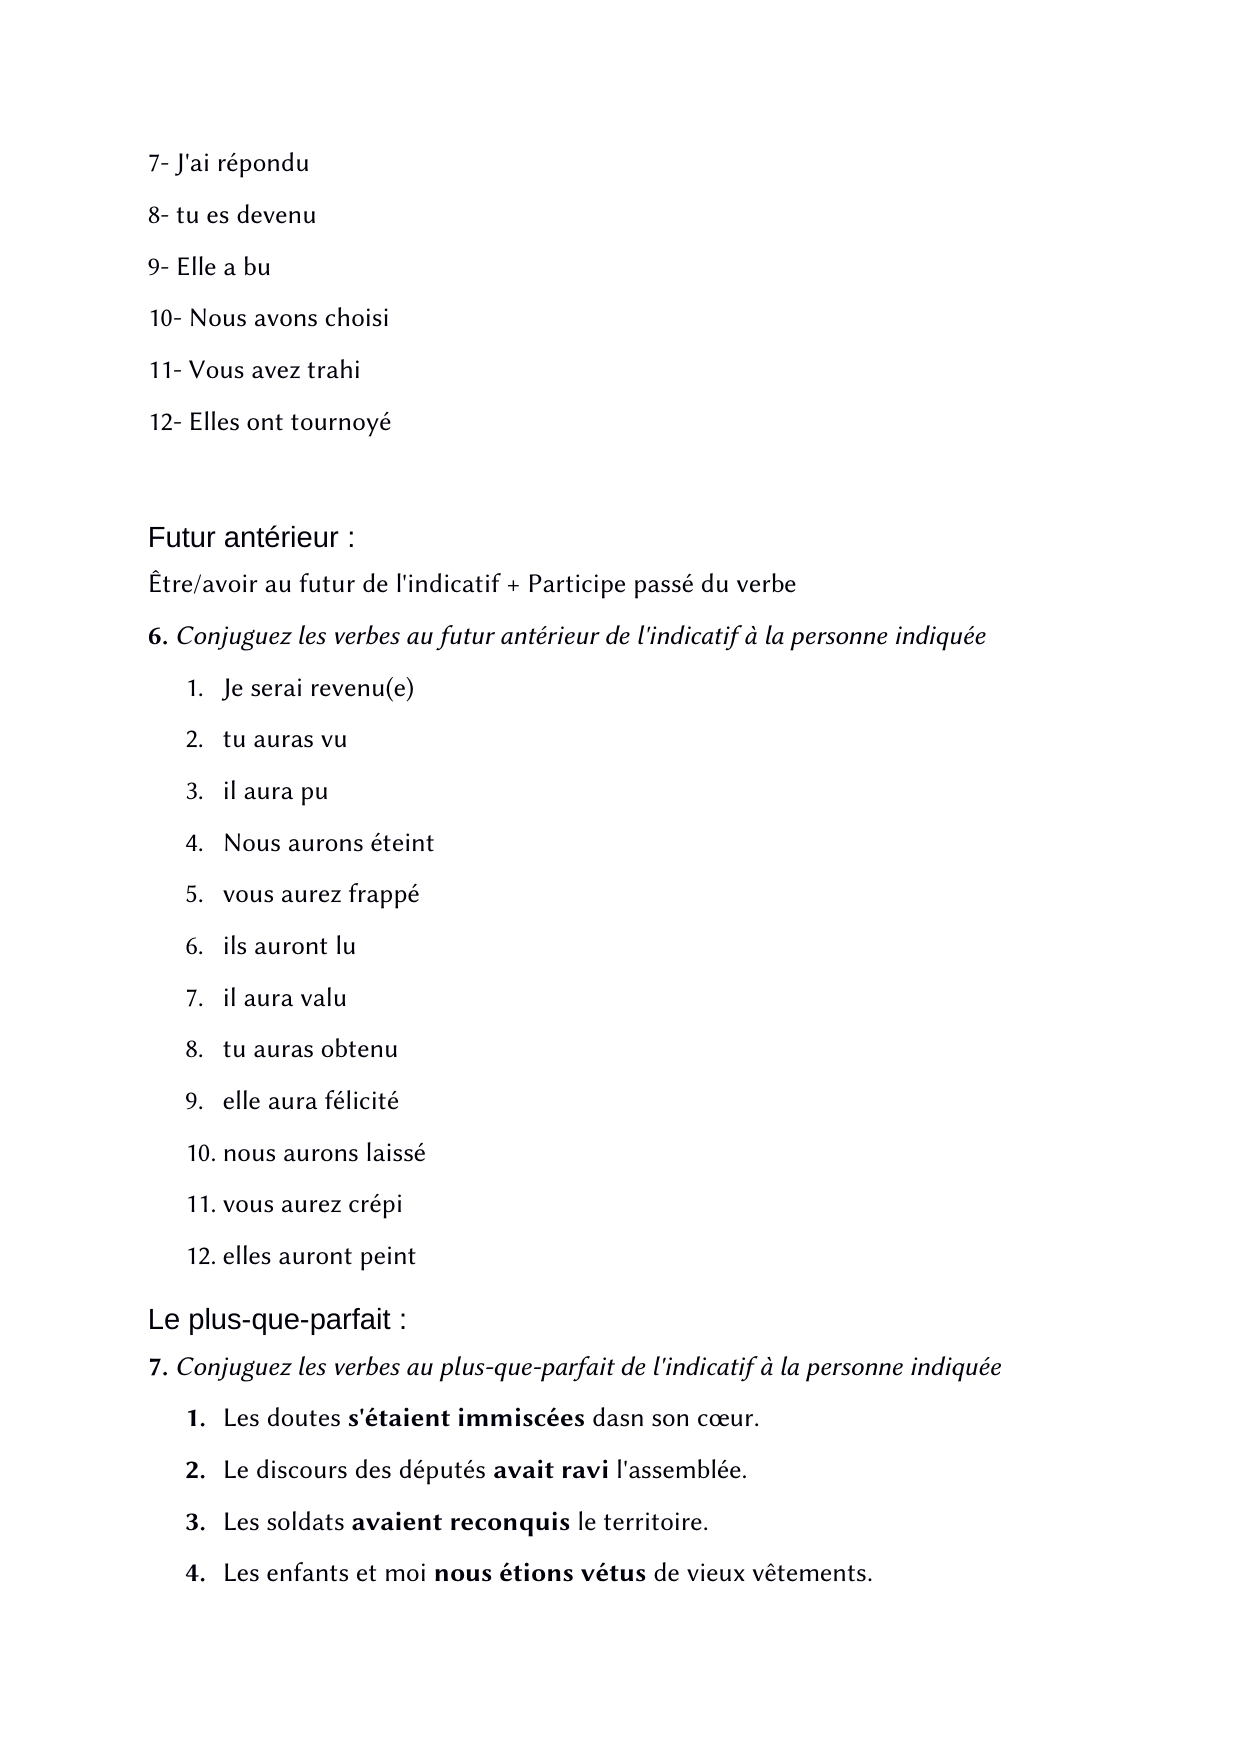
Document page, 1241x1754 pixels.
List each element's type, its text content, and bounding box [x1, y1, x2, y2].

text Futur antérieur : [148, 520, 1093, 553]
text 6. Conjuguez les verbes au futur antérieur de l'indicatif à la personne indiquée [148, 620, 1093, 651]
list tu auras obtenu [185, 1033, 1093, 1064]
text 7. Conjuguez les verbes au plus-que-parfait de l'indicatif à la personne indiquée [148, 1351, 1093, 1382]
list Les soldats avaient reconquis le territoire. [185, 1506, 1093, 1537]
list vous aurez crépi [185, 1188, 1093, 1219]
list ils auront lu [185, 930, 1093, 961]
list tu auras vu [185, 723, 1093, 754]
list Nous aurons éteint [185, 827, 1093, 858]
text Le plus-que-parfait : [148, 1302, 1093, 1336]
list il aura valu [185, 982, 1093, 1013]
list il aura pu [185, 775, 1093, 806]
text 10- Nous avons choisi [148, 303, 1093, 333]
list elles auront peint [185, 1240, 1093, 1271]
list vous aurez frappé [185, 878, 1093, 909]
list elle aura félicité [185, 1085, 1093, 1116]
list Les enfants et moi nous étions vétus de vieux vêtements. [185, 1557, 1093, 1588]
text 8- tu es devenu [148, 199, 1093, 230]
list Le discours des députés avait ravi l'assemblée. [185, 1454, 1093, 1485]
text 11- Vous avez trahi [148, 354, 1093, 385]
list Je serai revenu(e) [185, 672, 1093, 703]
list nous aurons laissé [185, 1137, 1093, 1168]
text 12- Elles ont tournoyé [148, 406, 1093, 437]
text Être/avoir au futur de l'indicatif + Participe passé du verbe [148, 568, 1093, 599]
list Les doutes s'étaient immiscées dasn son cœur. [185, 1402, 1093, 1433]
text 9- Elle a bu [148, 251, 1093, 282]
text 7- J'ai répondu [148, 148, 1093, 178]
